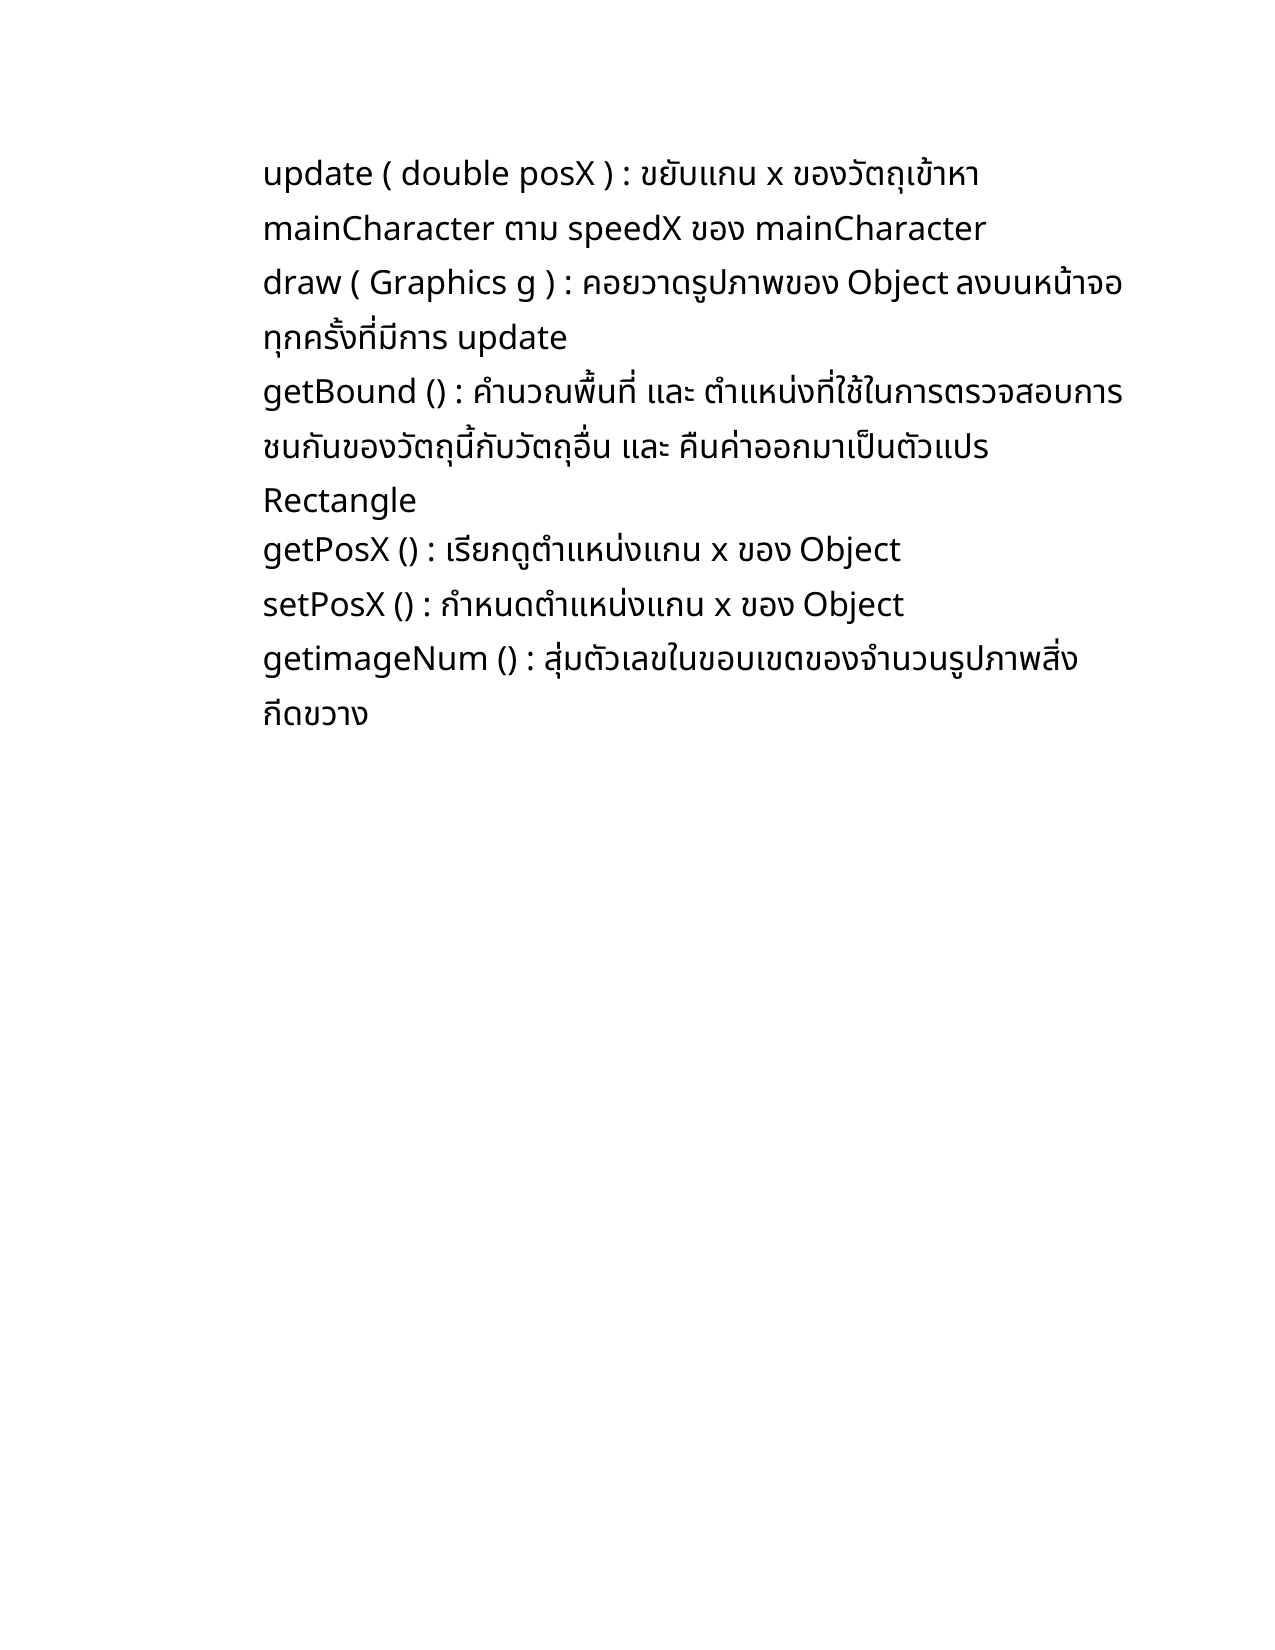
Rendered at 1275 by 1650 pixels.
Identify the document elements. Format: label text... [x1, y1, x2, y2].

list getimageNum () : สุ่มตัวเลขในขอบเขตของจำนวนรูปภาพสิ่งกีดขวาง [262, 635, 1125, 740]
list draw ( Graphics g ) : คอยวาดรูปภาพของObjectลงบนหน้าจอทุกครั้งที่มีการ update [262, 259, 1125, 364]
list getBound () : คำนวณพื้นที่ และ ตำแหน่งที่ใช้ในการตรวจสอบการชนกันของวัตถุนี้กับวัตถุอื่น และ คืนค่าออกมาเป็นตัวแปร Rectangle [262, 368, 1125, 522]
list getPosX () : เรียกดูตำแหน่งแกน x ของObject [262, 526, 1125, 576]
list setPosX () : กำหนดตำแหน่งแกน x ของObject [262, 580, 1125, 631]
list update ( double posX ) : ขยับแกน x ของวัตถุเข้าหา mainCharacter ตาม speedX ของ mainCharacter [262, 150, 1125, 255]
